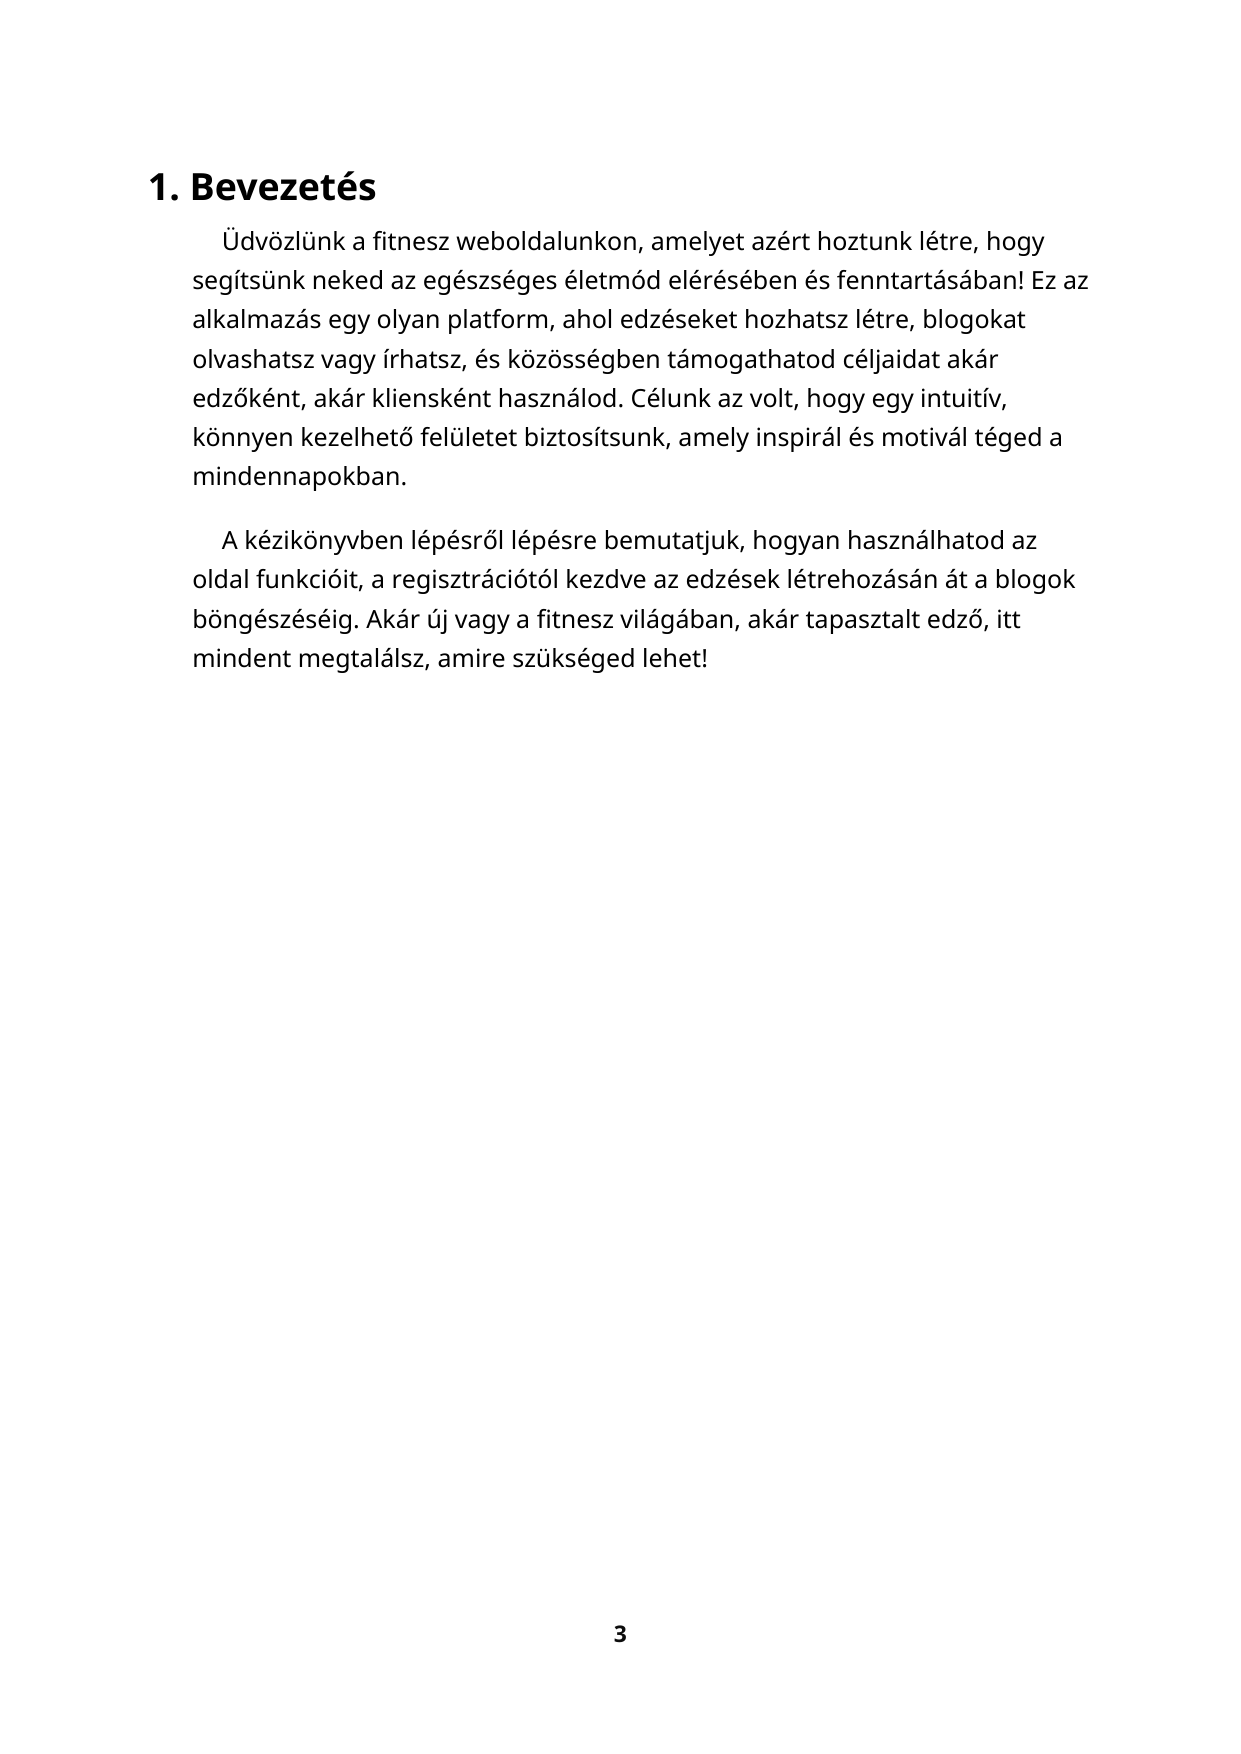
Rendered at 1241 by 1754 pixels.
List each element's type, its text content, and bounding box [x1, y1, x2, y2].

text A kézikönyvben lépésről lépésre bemutatjuk, hogyan használhatod az oldal funkcióit, a regisztrációtól kezdve az edzések létrehozásán át a blogok böngészéséig. Akár új vagy a fitnesz világában, akár tapasztalt edző, itt mindent megtalálsz, amire szükséged lehet! [192, 523, 1092, 674]
text Üdvözlünk a fitnesz weboldalunkon, amelyet azért hoztunk létre, hogy segítsünk neked az egészséges életmód elérésében és fenntartásában! Ez az alkalmazás egy olyan platform, ahol edzéseket hozhatsz létre, blogokat olvashatsz vagy írhatsz, és közösségben támogathatod céljaidat akár edzőként, akár kliensként használod. Célunk az volt, hogy egy intuitív, könnyen kezelhető felületet biztosítsunk, amely inspirál és motivál téged a mindennapokban. [192, 224, 1092, 493]
text 1. Bevezetés [148, 160, 1092, 211]
